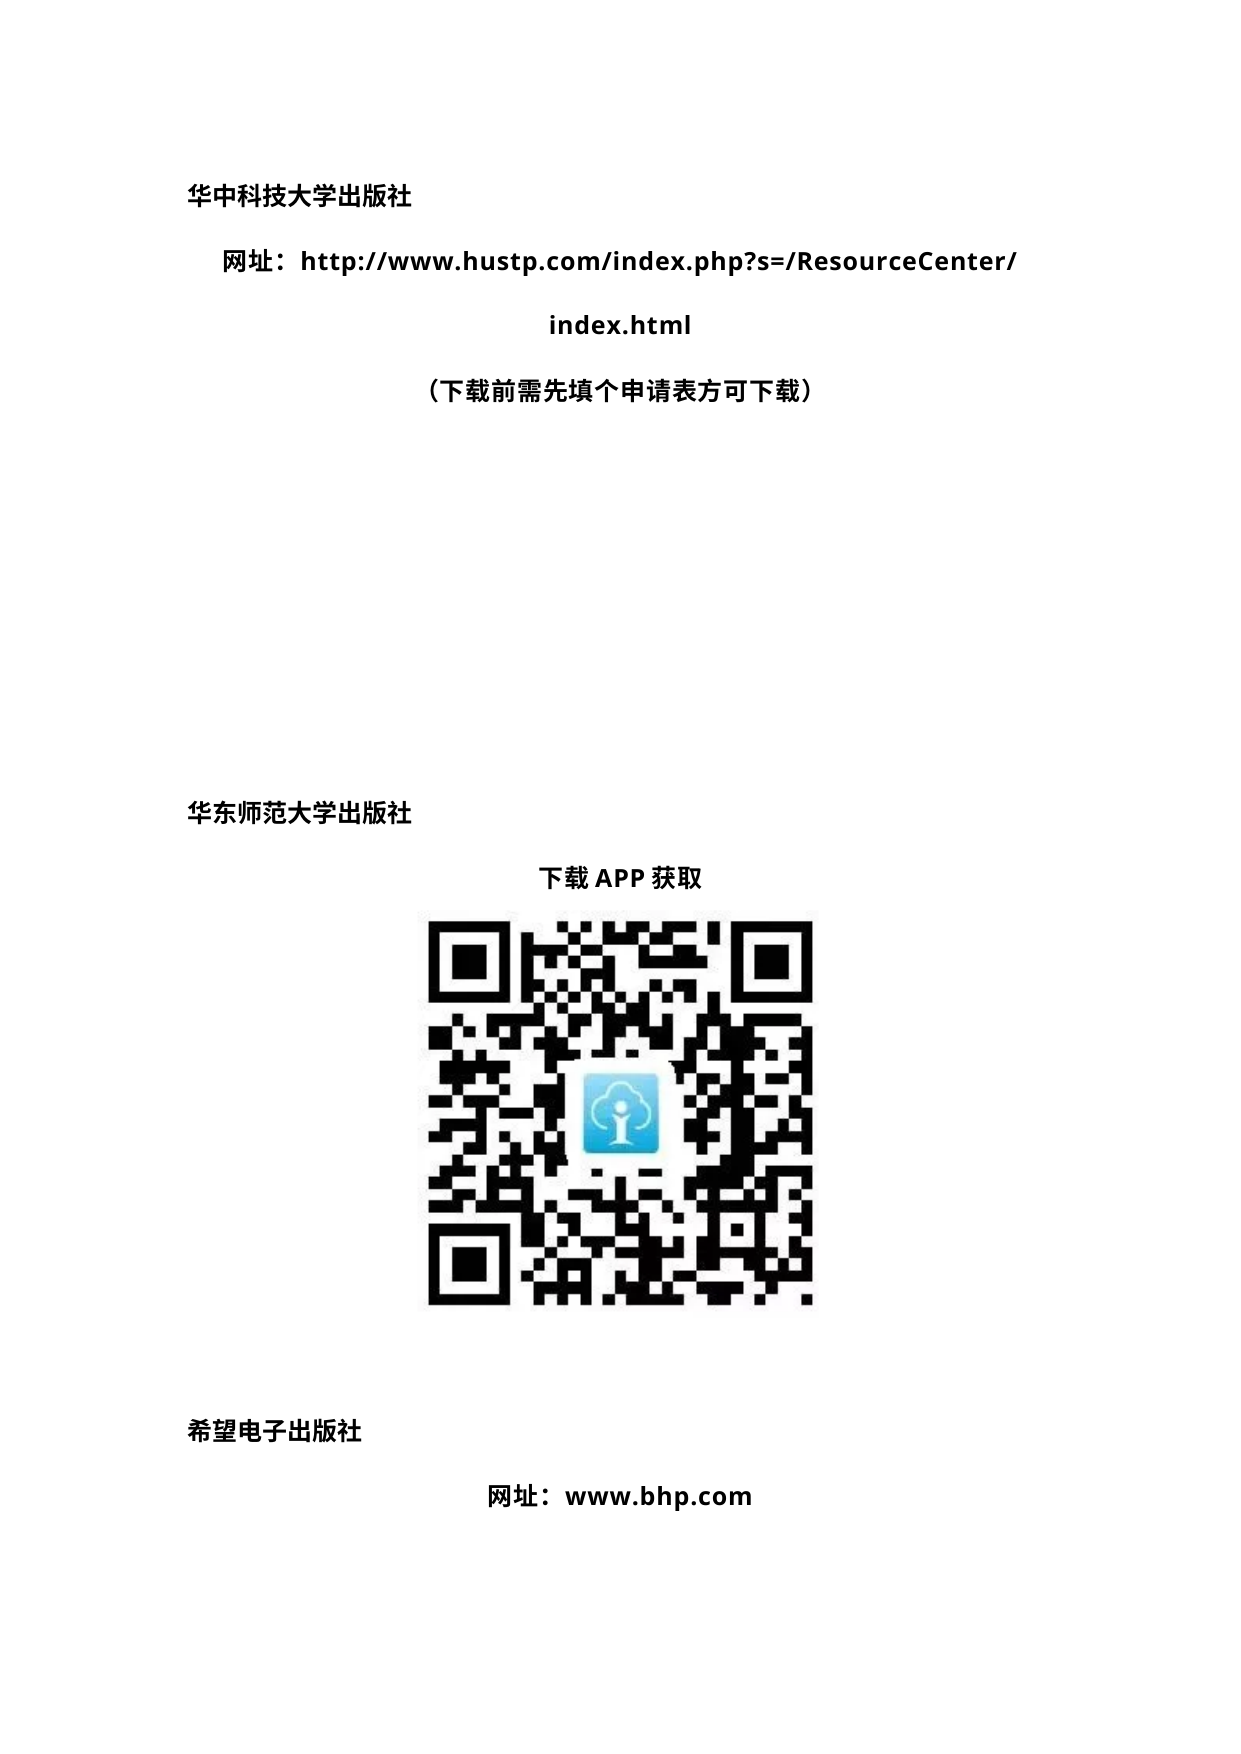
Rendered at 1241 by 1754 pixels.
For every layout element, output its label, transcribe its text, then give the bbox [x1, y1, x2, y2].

text 希望电子出版社 [187, 1397, 1053, 1462]
text 华东师范大学出版社 [187, 779, 1053, 844]
picture [407, 909, 833, 1321]
text 下载APP获取 [187, 844, 1053, 909]
text 网址：www.bhp.com [187, 1462, 1053, 1527]
text 网址：http://www.hustp.com/index.php?s=/ResourceCenter/index.html [187, 227, 1053, 357]
text 华中科技大学出版社 [187, 162, 1053, 227]
text （下载前需先填个申请表方可下载） [187, 357, 1053, 422]
